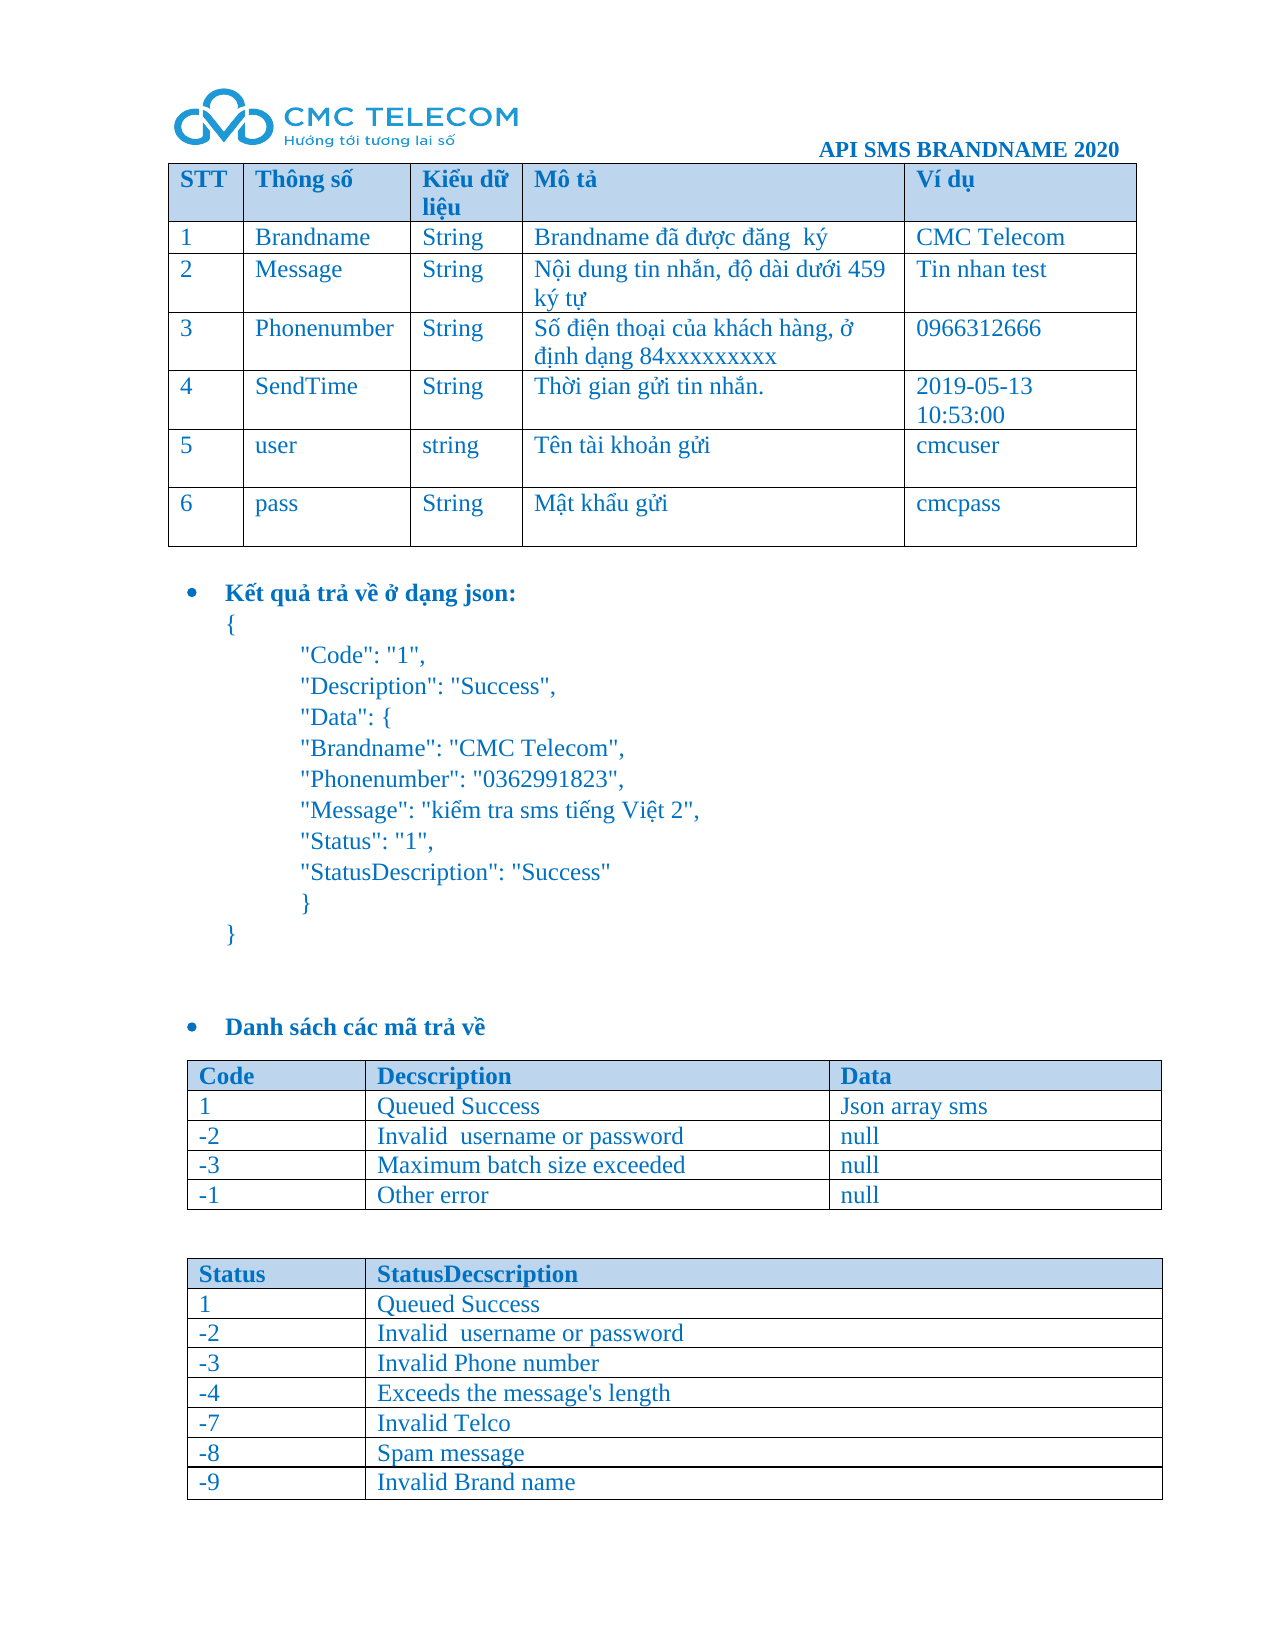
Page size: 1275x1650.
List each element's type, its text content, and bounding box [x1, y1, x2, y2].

table_cell -2 [188, 1121, 365, 1149]
list "Brandname": "CMC Telecom", [225, 733, 1125, 762]
list "Code": "1", [225, 640, 1125, 669]
table_cell Thời gian gửi tin nhắn. [523, 371, 904, 429]
table_cell Maximum batch size exceeded [366, 1151, 829, 1179]
table_cell 5 [169, 430, 243, 487]
table_header Kiểu dữ liệu [411, 164, 522, 221]
table_cell Queued Success [366, 1289, 1162, 1317]
table_cell Spam message [366, 1438, 1162, 1466]
table_cell 6 [169, 488, 243, 546]
table_cell cmcuser [905, 430, 1136, 487]
table_cell Queued Success [366, 1091, 829, 1120]
table_cell Phonenumber [244, 313, 410, 370]
table_cell Brandname đã được đăng ký [523, 222, 904, 253]
picture [150, 75, 534, 158]
table_header Mô tả [523, 164, 904, 221]
table_cell null [830, 1151, 1161, 1179]
table_cell Json array sms [830, 1091, 1161, 1120]
list "Data": { [225, 702, 1125, 731]
table_cell 0966312666 [905, 313, 1136, 370]
table_header StatusDecscription [366, 1259, 1162, 1288]
table_header Code [188, 1061, 365, 1090]
table_cell user [244, 430, 410, 487]
list Danh sách các mã trả về [187, 1012, 1125, 1041]
table_cell 4 [169, 371, 243, 429]
table_cell 3 [169, 313, 243, 370]
table_cell -7 [188, 1408, 365, 1437]
table_cell SendTime [244, 371, 410, 429]
table_header Status [188, 1259, 365, 1288]
table_cell String [411, 371, 522, 429]
table_header Decscription [366, 1061, 829, 1090]
list } [225, 919, 1125, 948]
table_cell Invalid Brand name [366, 1468, 1162, 1499]
table_cell Mật khẩu gửi [523, 488, 904, 546]
table_cell String [411, 488, 522, 546]
table_cell Invalid username or password [366, 1319, 1162, 1347]
table_cell Số điện thoại của khách hàng, ở định dạng 84xxxxxxxxx [523, 313, 904, 370]
table_cell Nội dung tin nhắn, độ dài dưới 459 ký tự [523, 254, 904, 312]
table_cell Tin nhan test [905, 254, 1136, 312]
table_cell -3 [188, 1348, 365, 1377]
list "StatusDescription": "Success" [225, 857, 1125, 886]
table_cell String [411, 254, 522, 312]
list "Status": "1", [225, 826, 1125, 855]
table_cell -2 [188, 1319, 365, 1347]
table_cell -3 [188, 1151, 365, 1179]
table_header STT [169, 164, 243, 221]
table_cell Exceeds the message's length [366, 1378, 1162, 1407]
table_cell Invalid Phone number [366, 1348, 1162, 1377]
list } [225, 888, 1125, 917]
table_cell Message [244, 254, 410, 312]
table_cell Invalid Telco [366, 1408, 1162, 1437]
table_cell 1 [169, 222, 243, 253]
table_cell string [411, 430, 522, 487]
list "Description": "Success", [225, 671, 1125, 700]
table_cell pass [244, 488, 410, 546]
table_cell cmcpass [905, 488, 1136, 546]
table_cell CMC Telecom [905, 222, 1136, 253]
table_cell -1 [188, 1180, 365, 1209]
table_cell null [830, 1180, 1161, 1209]
table_cell 1 [188, 1091, 365, 1120]
table_cell -8 [188, 1438, 365, 1466]
table_header Thông số [244, 164, 410, 221]
table_cell -4 [188, 1378, 365, 1407]
list Kết quả trả về ở dạng json: [187, 578, 1125, 607]
table_cell Tên tài khoản gửi [523, 430, 904, 487]
table_cell 1 [188, 1289, 365, 1317]
table_cell Invalid username or password [366, 1121, 829, 1149]
table_cell Brandname [244, 222, 410, 253]
table_cell String [411, 222, 522, 253]
list "Message": "kiểm tra sms tiếng Việt 2", [225, 795, 1125, 824]
list "Phonenumber": "0362991823", [225, 764, 1125, 793]
list { [225, 609, 1125, 638]
table_header Ví dụ [905, 164, 1136, 221]
table_cell Other error [366, 1180, 829, 1209]
table_header Data [830, 1061, 1161, 1090]
table_cell -9 [188, 1468, 365, 1499]
table_cell 2019-05-13 10:53:00 [905, 371, 1136, 429]
table_cell String [411, 313, 522, 370]
table_cell null [830, 1121, 1161, 1149]
table_cell 2 [169, 254, 243, 312]
